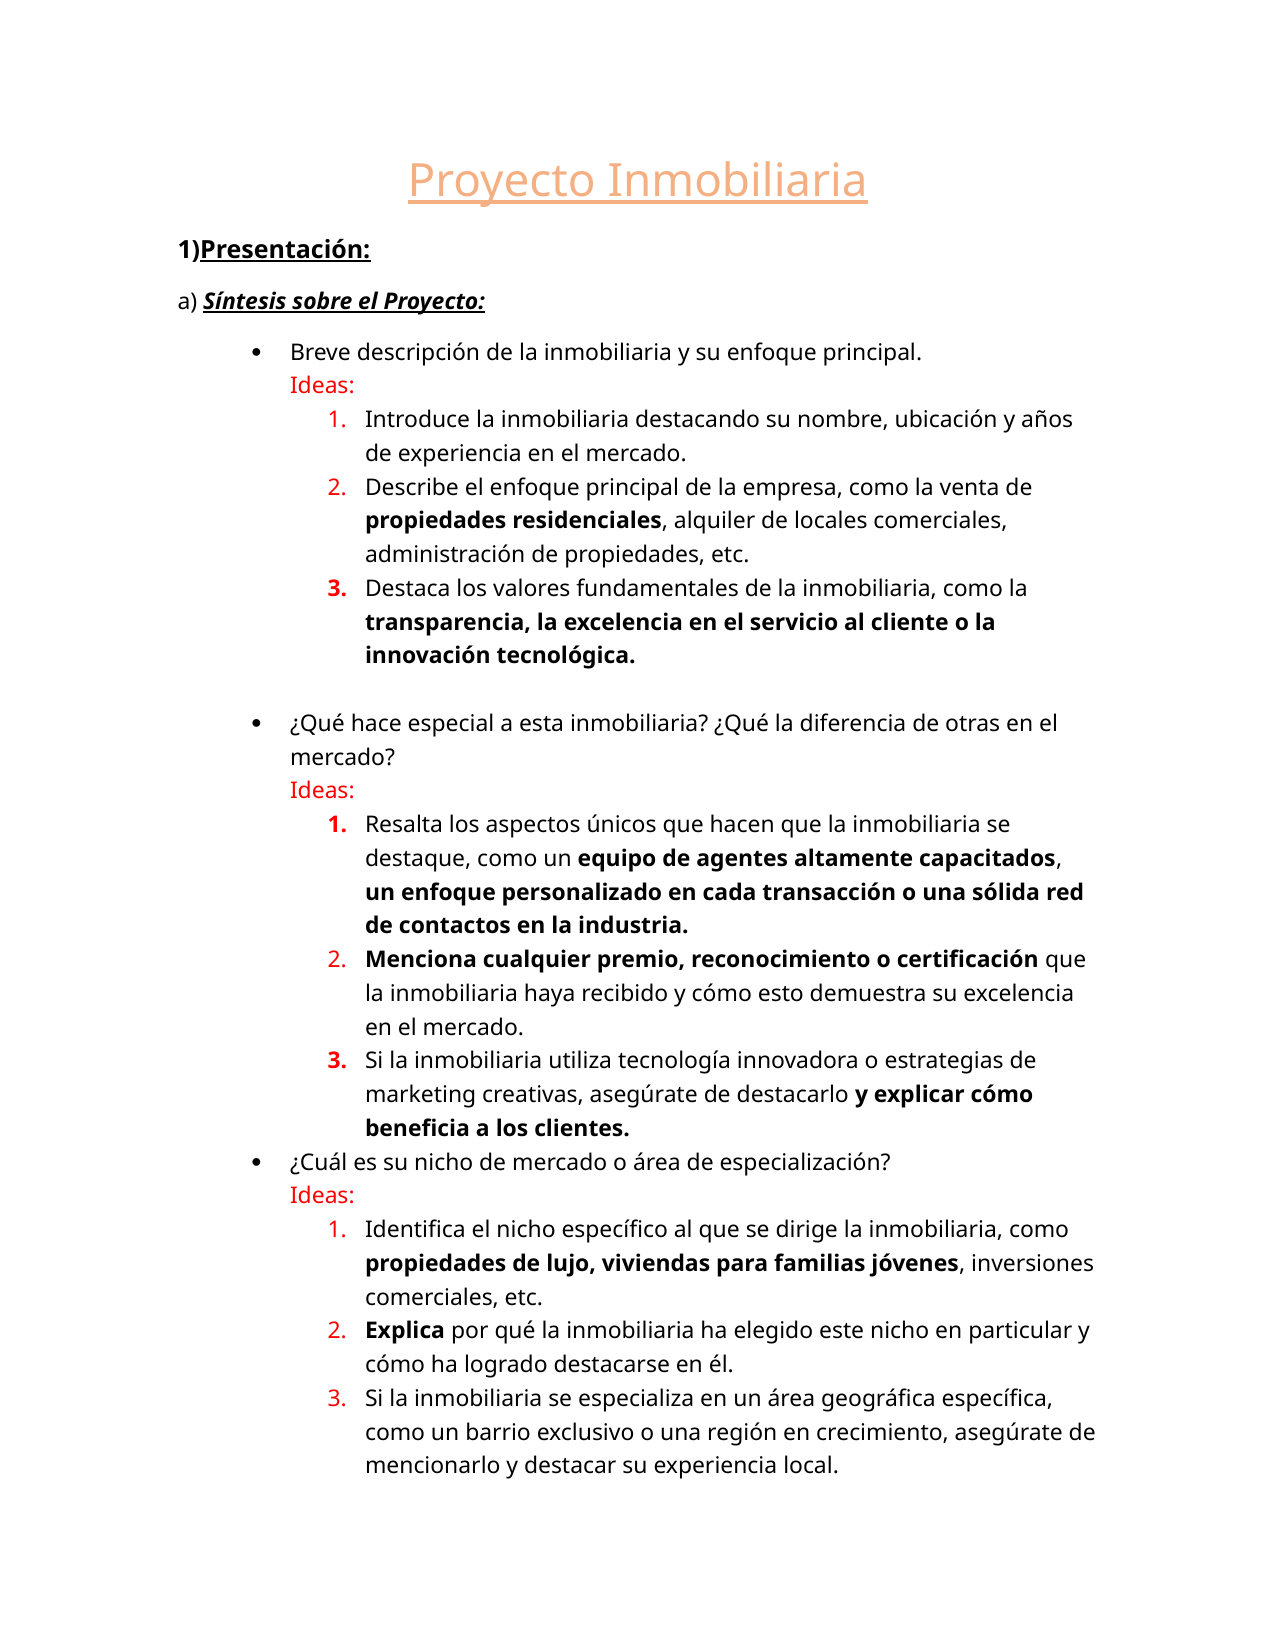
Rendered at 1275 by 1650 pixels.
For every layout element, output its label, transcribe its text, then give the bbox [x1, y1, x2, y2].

list Ideas: [290, 1179, 1098, 1210]
text a) Síntesis sobre el Proyecto: [177, 285, 1098, 316]
list Destaca los valores fundamentales de la inmobiliaria, como la transparencia, la excelencia en el servicio al cliente o la innovación tecnológica. [327, 572, 1098, 670]
list Explica por qué la inmobiliaria ha elegido este nicho en particular y cómo ha logrado destacarse en él. [327, 1314, 1098, 1379]
list Resalta los aspectos únicos que hacen que la inmobiliaria se destaque, como un equipo de agentes altamente capacitados, un enfoque personalizado en cada transacción o una sólida red de contactos en la industria. [327, 808, 1098, 940]
text 1)Presentación: [177, 232, 1098, 266]
list Ideas: [290, 369, 1098, 400]
text Proyecto Inmobiliaria [177, 148, 1098, 210]
list Introduce la inmobiliaria destacando su nombre, ubicación y años de experiencia en el mercado. [327, 403, 1098, 468]
list ¿Qué hace especial a esta inmobiliaria? ¿Qué la diferencia de otras en el mercado? [252, 707, 1098, 772]
list Si la inmobiliaria se especializa en un área geográfica específica, como un barrio exclusivo o una región en crecimiento, asegúrate de mencionarlo y destacar su experiencia local. [327, 1382, 1098, 1480]
list Si la inmobiliaria utiliza tecnología innovadora o estrategias de marketing creativas, asegúrate de destacarlo y explicar cómo beneficia a los clientes. [327, 1044, 1098, 1143]
list Ideas: [290, 774, 1098, 805]
list Menciona cualquier premio, reconocimiento o certificación que la inmobiliaria haya recibido y cómo esto demuestra su excelencia en el mercado. [327, 943, 1098, 1042]
list Identifica el nicho específico al que se dirige la inmobiliaria, como propiedades de lujo, viviendas para familias jóvenes, inversiones comerciales, etc. [327, 1213, 1098, 1312]
list ¿Cuál es su nicho de mercado o área de especialización? [252, 1145, 1098, 1177]
list Describe el enfoque principal de la empresa, como la venta de propiedades residenciales, alquiler de locales comerciales, administración de propiedades, etc. [327, 470, 1098, 569]
list Breve descripción de la inmobiliaria y su enfoque principal. [252, 335, 1098, 367]
